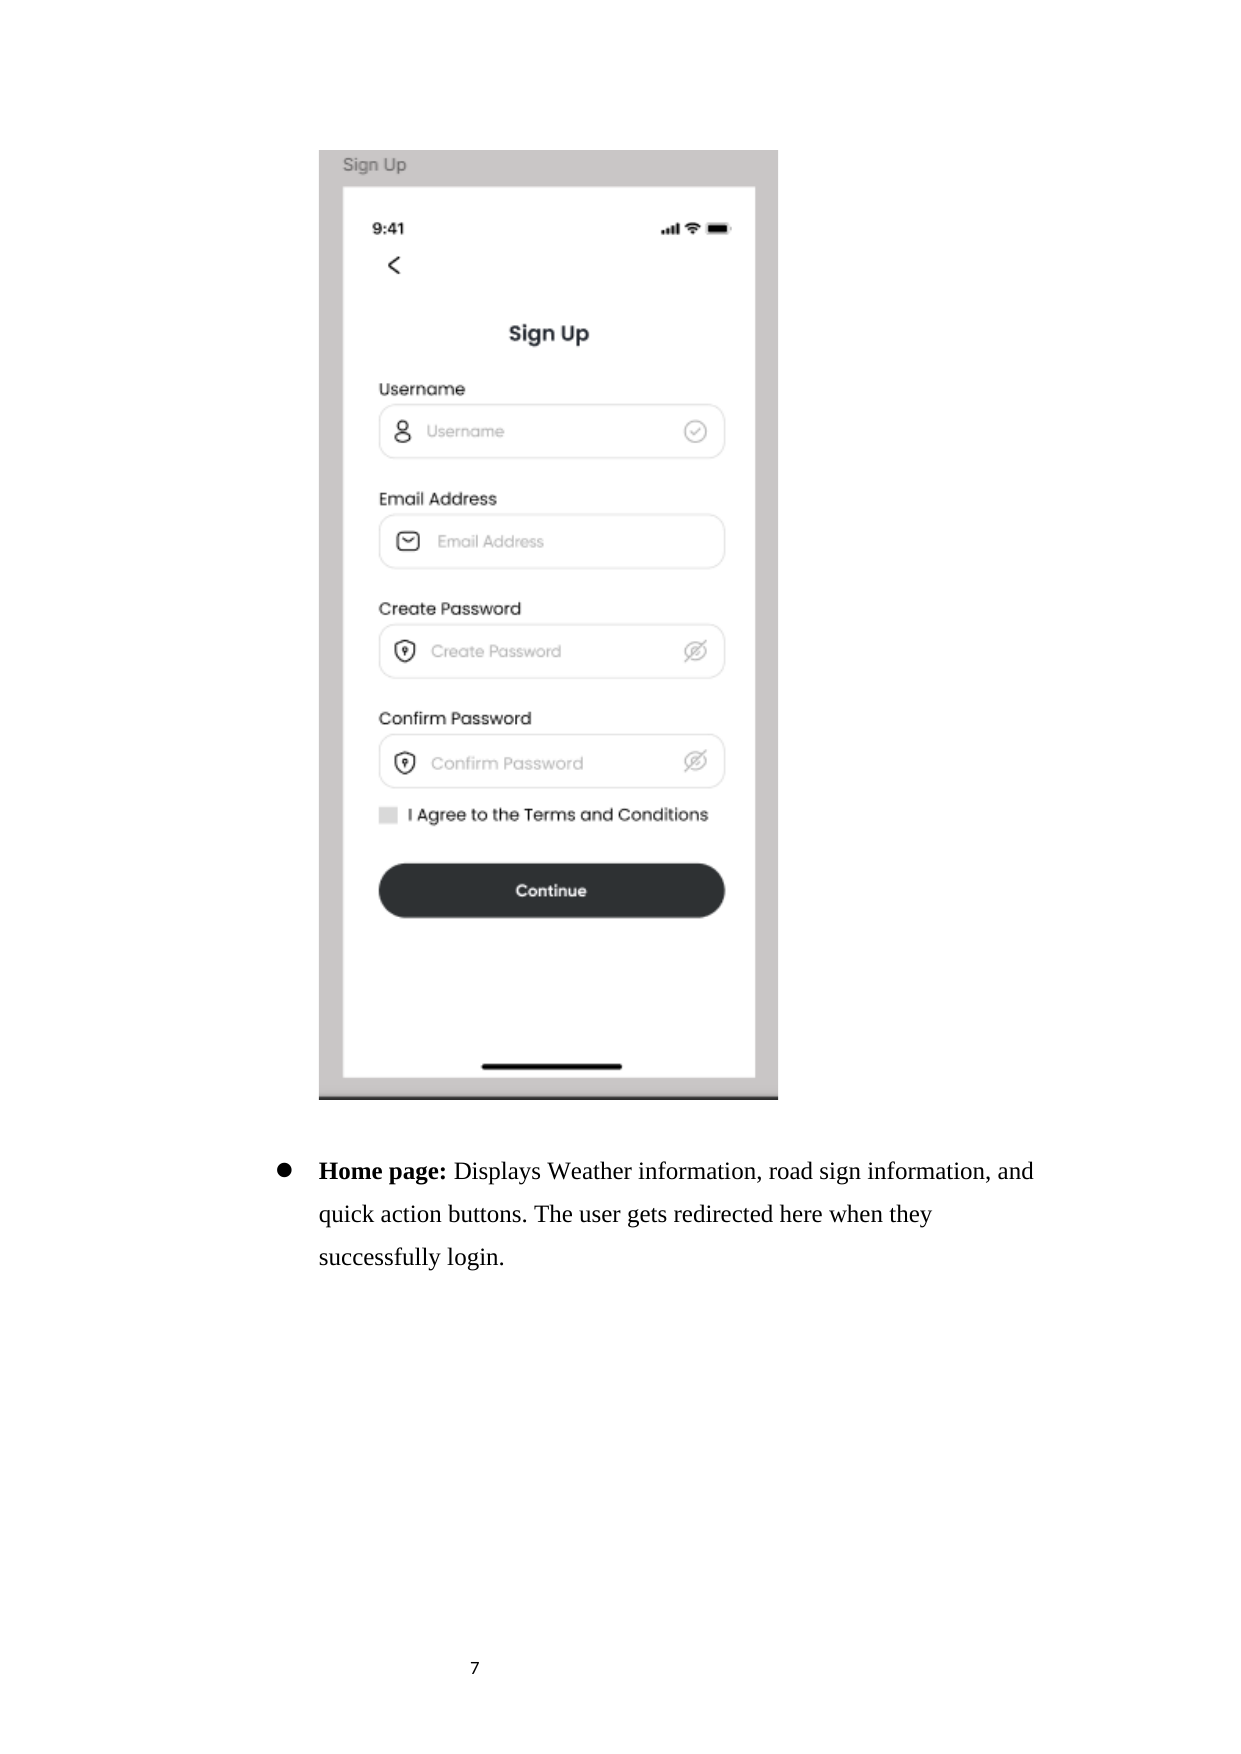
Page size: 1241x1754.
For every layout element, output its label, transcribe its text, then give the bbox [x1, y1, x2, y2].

picture [318, 150, 779, 1100]
list Home page: Displays Weather information, road sign information, and quick action buttons. The user gets redirected here when they successfully login. [275, 1156, 1053, 1271]
